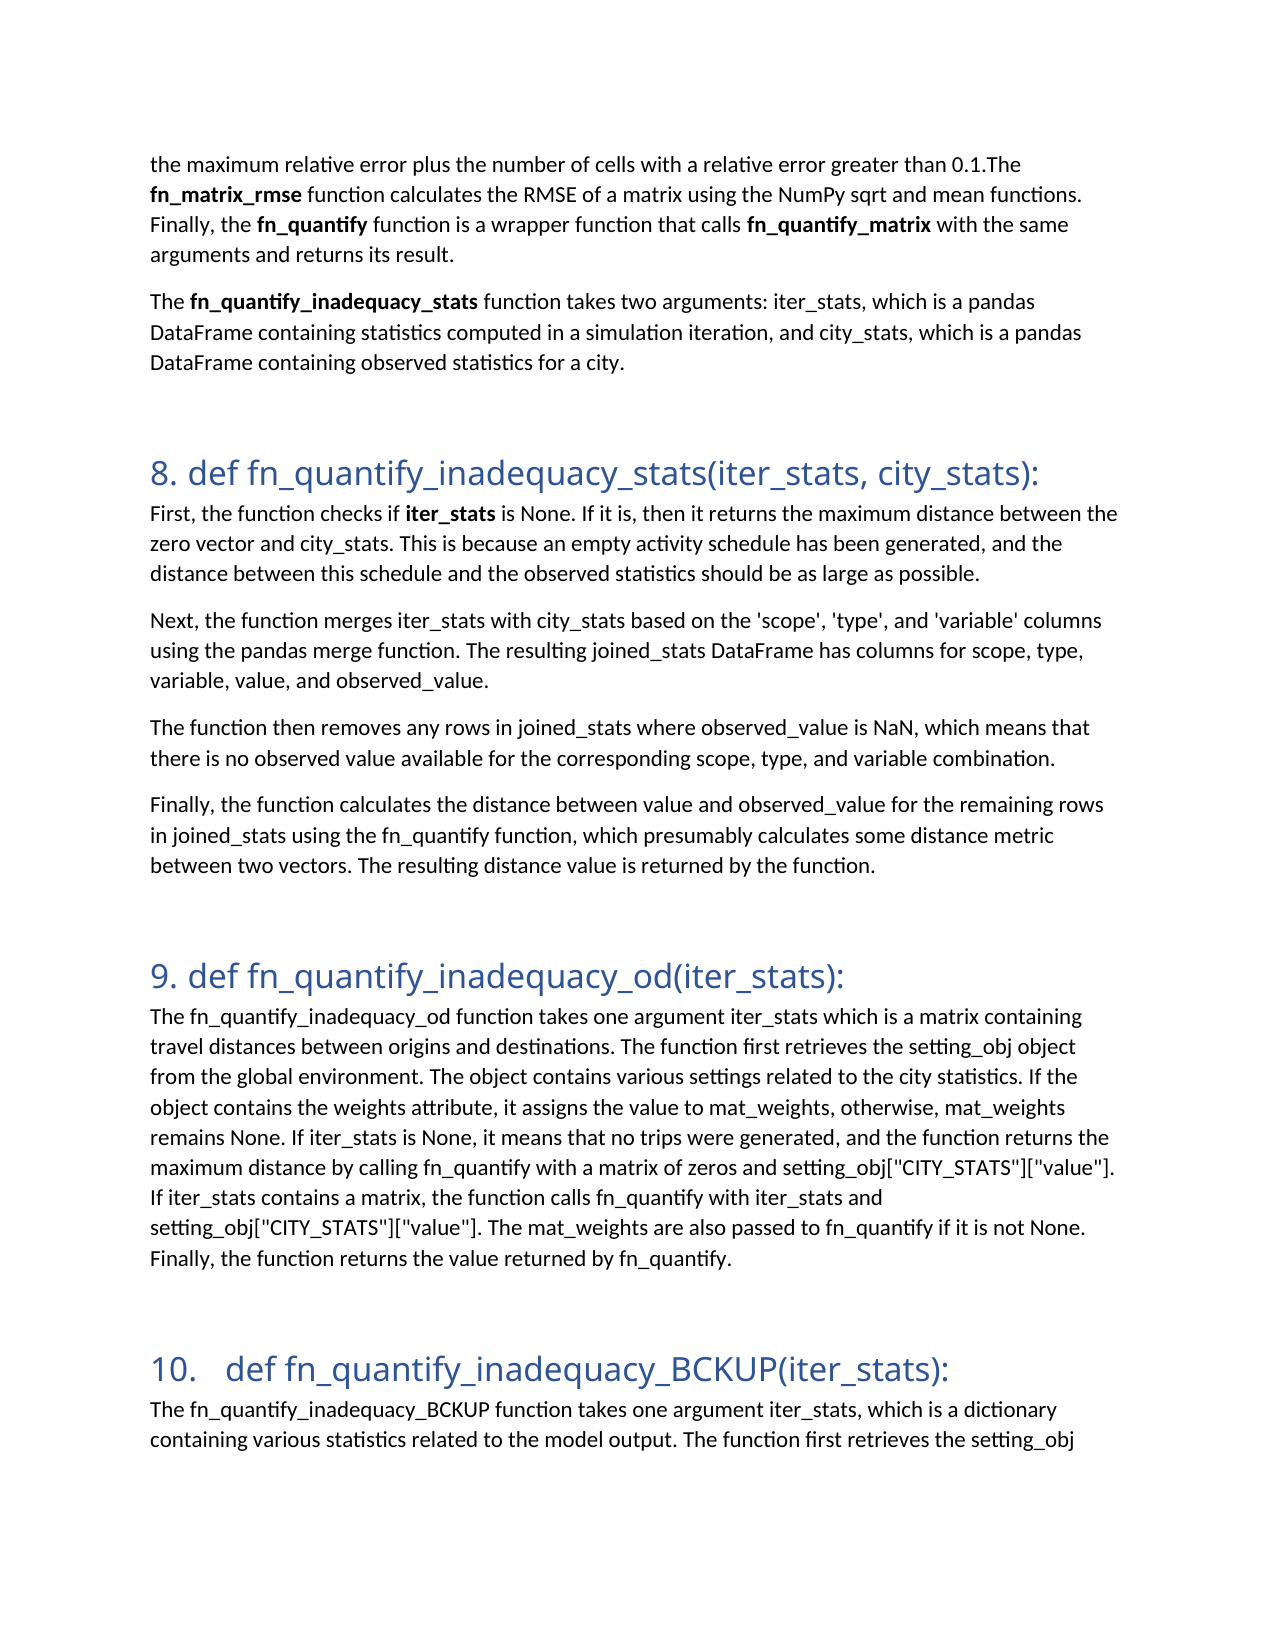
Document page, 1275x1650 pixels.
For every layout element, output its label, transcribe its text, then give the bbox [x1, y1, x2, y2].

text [150, 150, 1125, 269]
text The fn_quantify_inadequacy_stats function takes two arguments: iter_stats, which is a pandas DataFrame containing statistics computed in a simulation iteration, and city_stats, which is a pandas DataFrame containing observed statistics for a city. [150, 287, 1125, 376]
text Next, the function merges iter_stats with city_stats based on the 'scope', 'type', and 'variable' columns using the pandas merge function. The resulting joined_stats DataFrame has columns for scope, type, variable, value, and observed_value. [150, 606, 1125, 695]
subtitle def fn_quantify_inadequacy_stats(iter_stats, city_stats): [150, 450, 1125, 495]
text The function then removes any rows in joined_stats where observed_value is NaN, which means that there is no observed value available for the corresponding scope, type, and variable combination. [150, 713, 1125, 772]
subtitle def fn_quantify_inadequacy_BCKUP(iter_stats): [150, 1346, 1125, 1391]
text First, the function checks if iter_stats is None. If it is, then it returns the maximum distance between the zero vector and city_stats. This is because an empty activity schedule has been generated, and the distance between this schedule and the observed statistics should be as large as possible. [150, 499, 1125, 587]
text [150, 1395, 1125, 1453]
text Finally, the function calculates the distance between value and observed_value for the remaining rows in joined_stats using the fn_quantify function, which presumably calculates some distance metric between two vectors. The resulting distance value is returned by the function. [150, 791, 1125, 879]
text The fn_quantify_inadequacy_od function takes one argument iter_stats which is a matrix containing travel distances between origins and destinations. The function first retrieves the setting_obj object from the global environment. The object contains various settings related to the city statistics. If the object contains the weights attribute, it assigns the value to mat_weights, otherwise, mat_weights remains None. If iter_stats is None, it means that no trips were generated, and the function returns the maximum distance by calling fn_quantify with a matrix of zeros and setting_obj["CITY_STATS"]["value"]. If iter_stats contains a matrix, the function calls fn_quantify with iter_stats and setting_obj["CITY_STATS"]["value"]. The mat_weights are also passed to fn_quantify if it is not None. Finally, the function returns the value returned by fn_quantify. [150, 1002, 1125, 1272]
subtitle def fn_quantify_inadequacy_od(iter_stats): [150, 953, 1125, 998]
